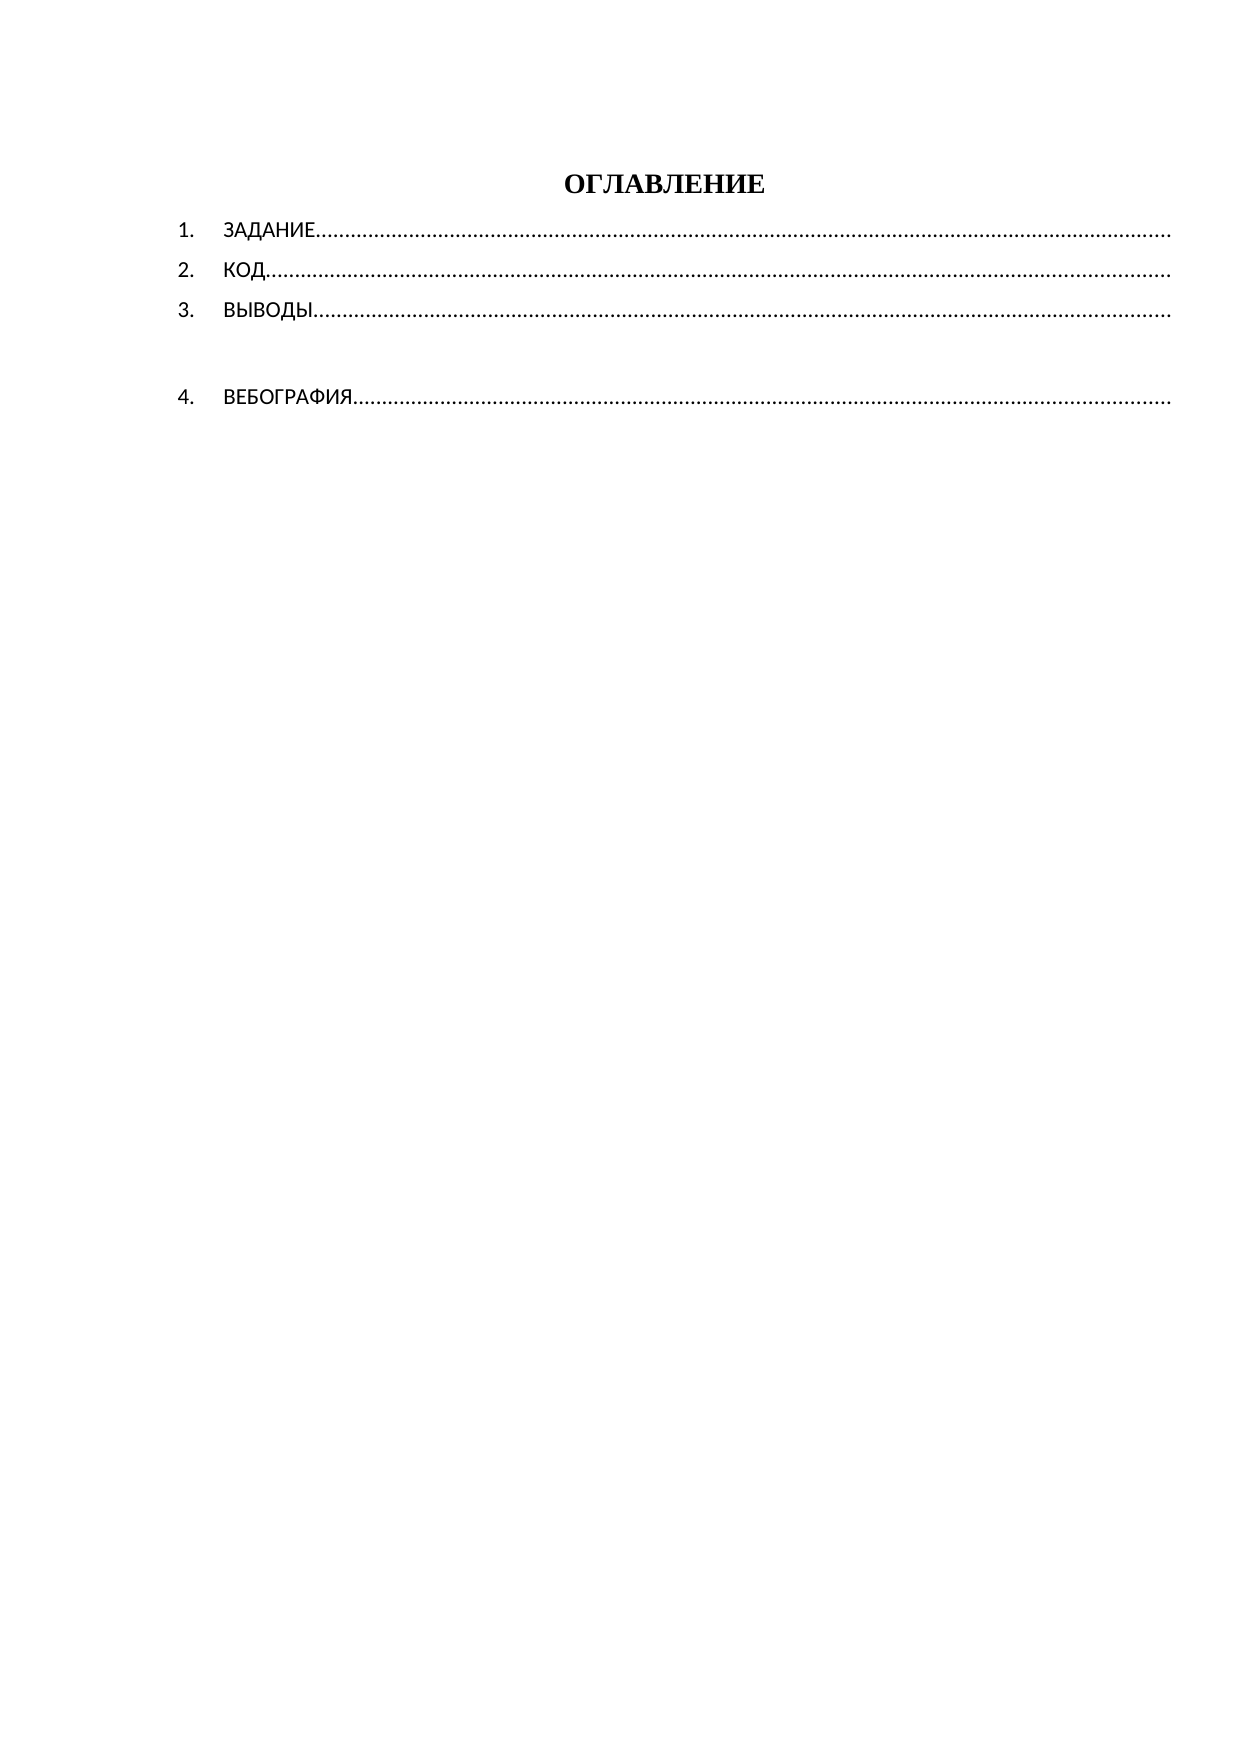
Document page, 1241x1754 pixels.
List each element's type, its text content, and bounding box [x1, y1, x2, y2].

text 1. ЗАДАНИЕ 3 [177, 215, 1152, 243]
text 2. КОД 4 [177, 255, 1152, 283]
text ОГЛАВЛЕНИЕ [177, 167, 1152, 199]
text 4. ВЕБОГРАФИЯ 8 [177, 382, 1152, 410]
text 3. ВЫВОДЫ 7 [177, 295, 1152, 323]
